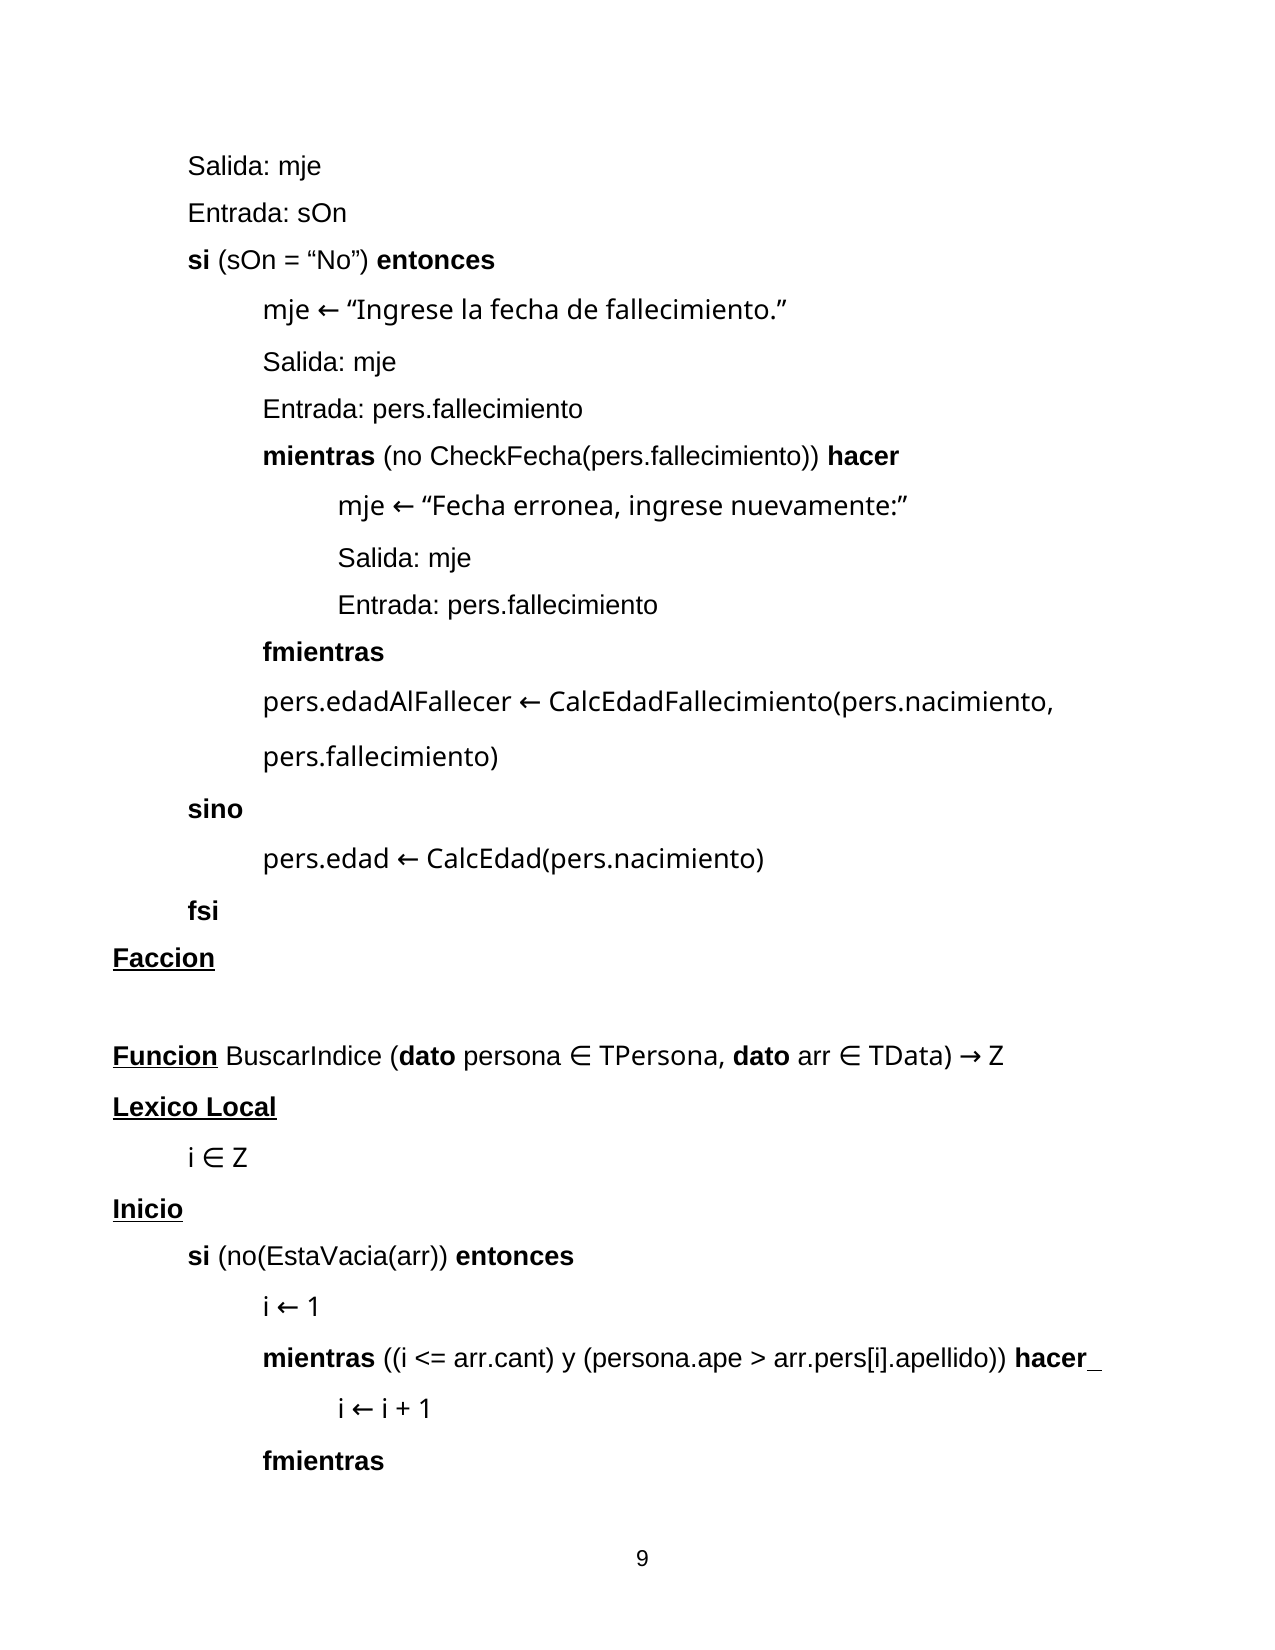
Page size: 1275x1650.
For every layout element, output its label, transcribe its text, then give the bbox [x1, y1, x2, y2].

text Entrada: sOn [112, 197, 1247, 228]
text Funcion BuscarIndice (dato persona ∈ TPersona, dato arr ∈ TData) → Z [37, 1036, 1247, 1073]
text Entrada: pers.fallecimiento [262, 393, 1247, 424]
text Inicio [37, 1193, 1247, 1225]
text Lexico Local [37, 1091, 1247, 1122]
text Salida: mje [187, 346, 1247, 377]
text Salida: mje [112, 150, 1247, 181]
text sino [37, 793, 1247, 824]
text i ∈ Z [37, 1138, 1247, 1175]
text fsi [112, 895, 1247, 927]
text mientras ((i <= arr.cant) y (persona.ape > arr.pers[i].apellido)) hacer [262, 1342, 1247, 1374]
text Entrada: pers.fallecimiento [262, 589, 1247, 620]
text si (no(EstaVacia(arr)) entonces [112, 1240, 1247, 1272]
text mje ← “Ingrese la fecha de fallecimiento.” [187, 291, 1247, 327]
text mientras (no CheckFecha(pers.fallecimiento)) hacer [187, 440, 1247, 471]
text pers.edadAlFallecer ← CalcEdadFallecimiento(pers.nacimiento, pers.fallecimiento) [262, 682, 1247, 775]
text mje ← “Fecha erronea, ingrese nuevamente:” [262, 487, 1247, 523]
text fmientras [262, 1445, 1247, 1476]
text Faccion [37, 942, 1247, 973]
text i ← i + 1 [262, 1389, 1247, 1426]
text si (sOn = “No”) entonces [112, 244, 1247, 275]
text i ← 1 [187, 1287, 1247, 1324]
text Salida: mje [262, 542, 1247, 573]
text pers.edad ← CalcEdad(pers.nacimiento) [37, 840, 1247, 877]
text fmientras [262, 636, 1247, 667]
